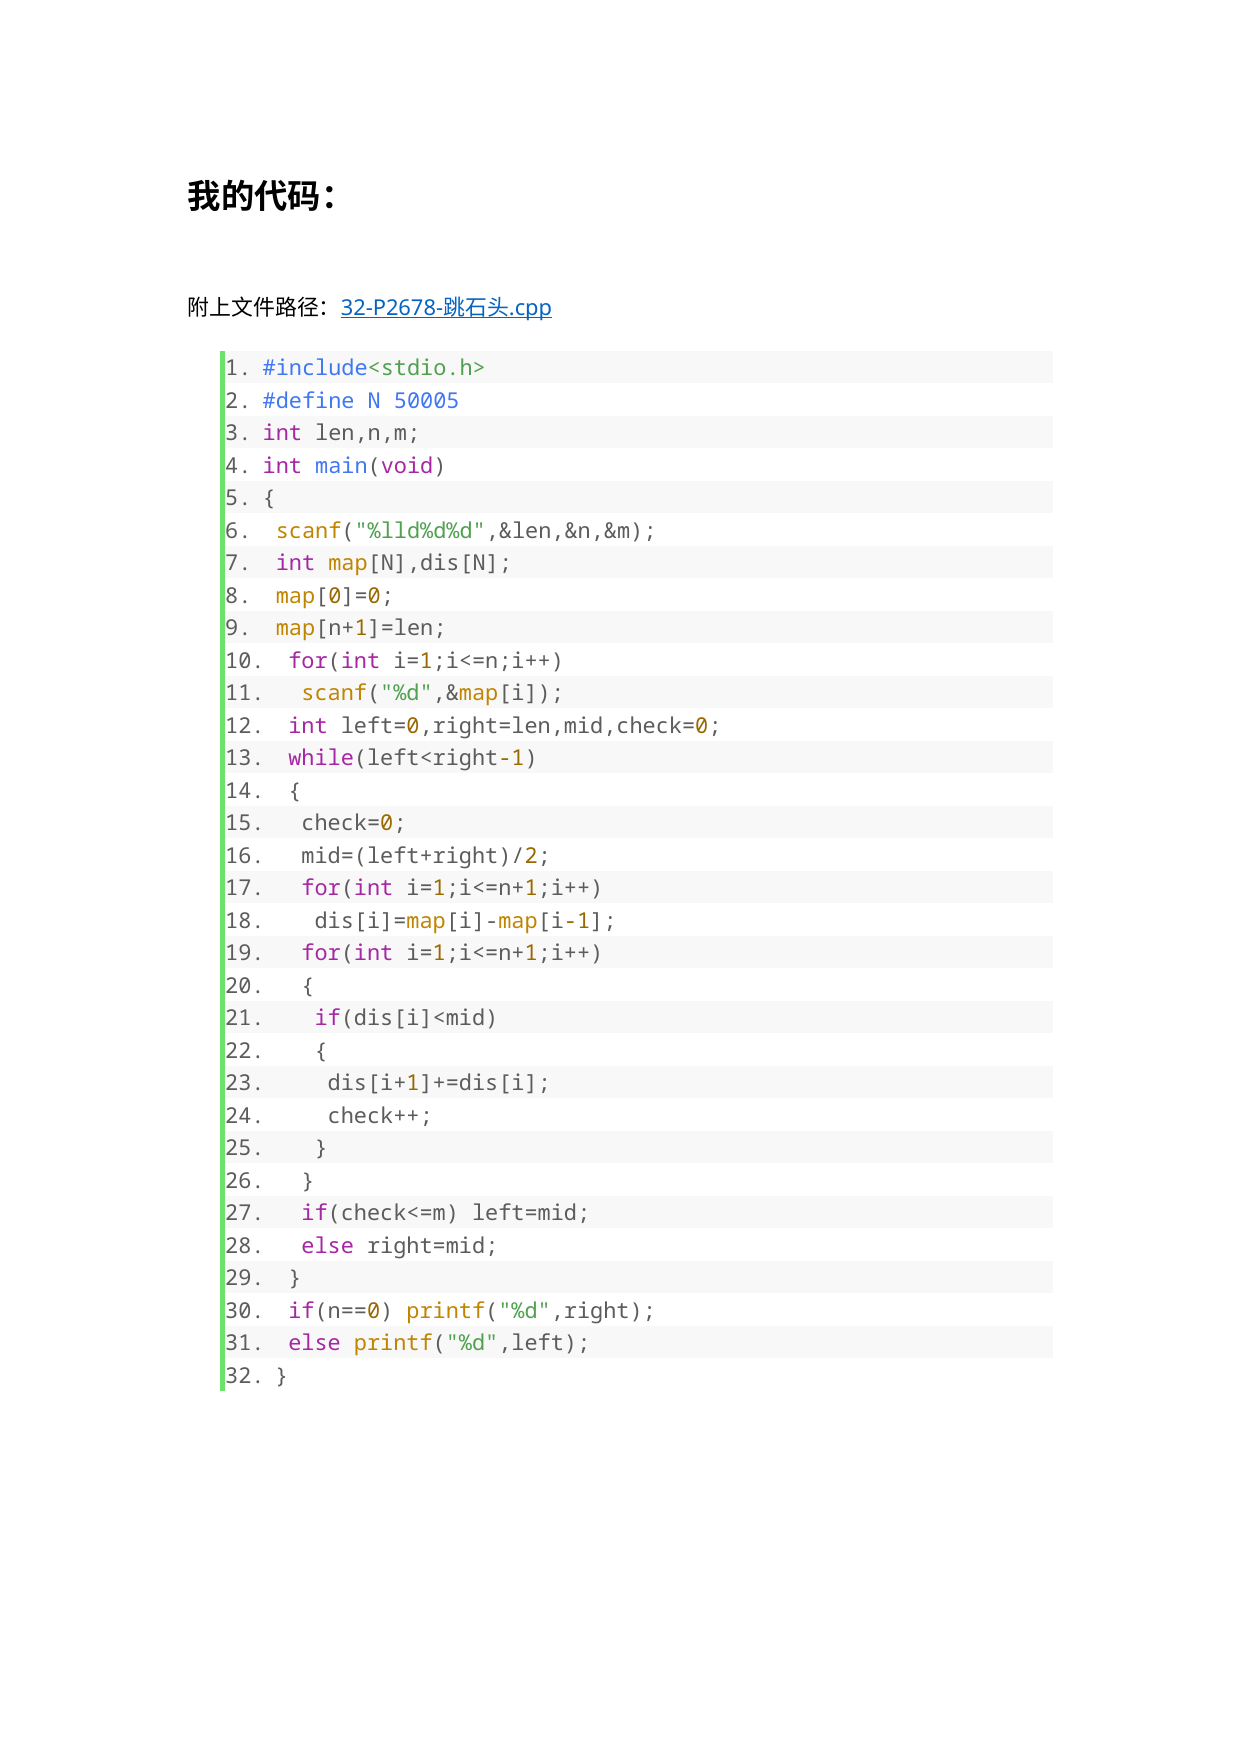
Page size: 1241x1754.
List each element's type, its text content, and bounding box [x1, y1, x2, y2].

list } [225, 1261, 1053, 1293]
list map[n+1]=len; [225, 611, 1053, 643]
list check++; [225, 1098, 1053, 1131]
list } [225, 1358, 1053, 1391]
list int main(void) [225, 448, 1053, 481]
list if(dis[i]<mid) [225, 1001, 1053, 1033]
list scanf("%d",&map[i]); [225, 676, 1053, 708]
list int map[N],dis[N]; [225, 546, 1053, 578]
list { [225, 968, 1053, 1001]
list else printf("%d",left); [225, 1326, 1053, 1358]
list for(int i=1;i<=n+1;i++) [225, 936, 1053, 968]
list } [225, 1163, 1053, 1196]
list map[0]=0; [225, 578, 1053, 611]
list dis[i]=map[i]-map[i-1]; [225, 903, 1053, 936]
list scanf("%lld%d%d",&len,&n,&m); [225, 513, 1053, 546]
text 附上文件路径：32-P2678-跳石头.cpp [187, 289, 1053, 322]
list mid=(left+right)/2; [225, 838, 1053, 871]
list int len,n,m; [225, 416, 1053, 448]
list else right=mid; [225, 1228, 1053, 1261]
list #include<stdio.h> [225, 351, 1053, 383]
list if(n==0) printf("%d",right); [225, 1293, 1053, 1326]
list } [225, 1131, 1053, 1163]
list int left=0,right=len,mid,check=0; [225, 708, 1053, 741]
list check=0; [225, 806, 1053, 838]
list while(left<right-1) [225, 741, 1053, 773]
list dis[i+1]+=dis[i]; [225, 1066, 1053, 1098]
list { [225, 773, 1053, 806]
list if(check<=m) left=mid; [225, 1196, 1053, 1228]
list { [225, 1033, 1053, 1066]
subtitle 我的代码： [187, 162, 1053, 227]
list { [225, 481, 1053, 513]
list for(int i=1;i<=n;i++) [225, 643, 1053, 676]
list #define N 50005 [225, 383, 1053, 416]
list for(int i=1;i<=n+1;i++) [225, 871, 1053, 903]
